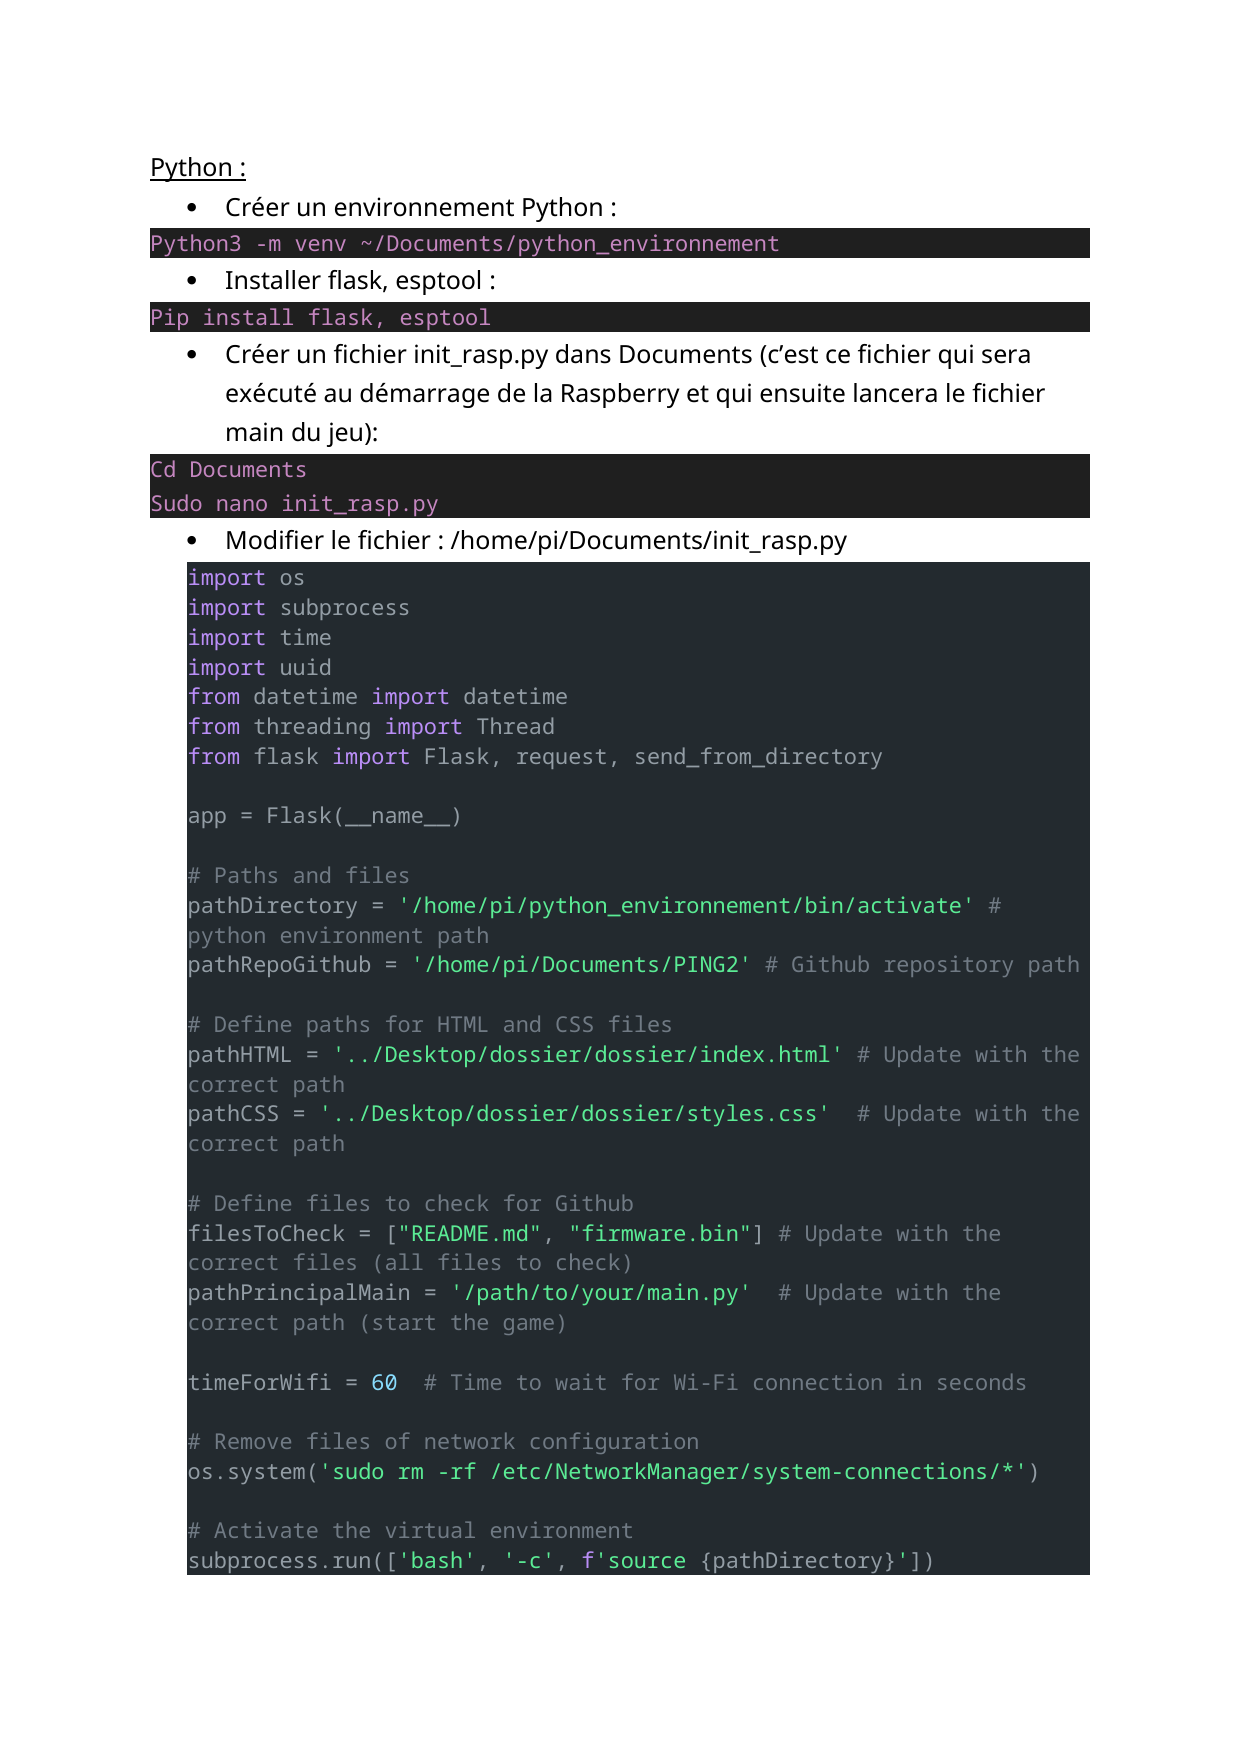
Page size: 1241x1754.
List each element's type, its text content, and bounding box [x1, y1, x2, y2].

text pathPrincipalMain = '/path/to/your/main.py' # Update with the correct path (start the game) [187, 1277, 1090, 1337]
text pathRepoGithub = '/home/pi/Documents/PING2' # Github repository path [187, 949, 1090, 979]
text # Define paths for HTML and CSS files [187, 1009, 1090, 1039]
text # Remove files of network configuration [187, 1426, 1090, 1456]
text pathHTML = '../Desktop/dossier/dossier/index.html' # Update with the correct path [187, 1039, 1090, 1098]
text Cd Documents [150, 454, 1090, 484]
text from datetime import datetime [187, 681, 1090, 711]
text Python : [150, 150, 1090, 184]
text # Activate the virtual environment [187, 1515, 1090, 1545]
text app = Flask(__name__) [187, 800, 1090, 830]
text from threading import Thread [187, 711, 1090, 741]
text import time [187, 622, 1090, 651]
text pathCSS = '../Desktop/dossier/dossier/styles.css' # Update with the correct path [187, 1098, 1090, 1158]
text import subprocess [187, 592, 1090, 622]
list Modifier le fichier : /home/pi/Documents/init_rasp.py [187, 523, 1090, 557]
list Créer un fichier init_rasp.py dans Documents (c’est ce fichier qui sera exécuté au démarrage de la Raspberry et qui ensuite lancera le fichier main du jeu): [187, 336, 1090, 449]
text os.system('sudo rm -rf /etc/NetworkManager/system-connections/*') [187, 1456, 1090, 1486]
text Sudo nano init_rasp.py [150, 488, 1090, 518]
list Créer un environnement Python : [187, 189, 1090, 223]
text # Define files to check for Github [187, 1188, 1090, 1217]
text import os [187, 562, 1090, 592]
text timeForWifi = 60 # Time to wait for Wi-Fi connection in seconds [187, 1366, 1090, 1396]
list Installer flask, esptool : [187, 263, 1090, 297]
text Pip install flask, esptool [150, 302, 1090, 332]
text filesToCheck = ["README.md", "firmware.bin"] # Update with the correct files (all files to check) [187, 1217, 1090, 1277]
text from flask import Flask, request, send_from_directory [187, 741, 1090, 771]
text # Paths and files [187, 860, 1090, 890]
text import uuid [187, 651, 1090, 681]
text subprocess.run(['bash', '-c', f'source {pathDirectory}']) [187, 1545, 1090, 1575]
text pathDirectory = '/home/pi/python_environnement/bin/activate' # python environment path [187, 890, 1090, 949]
text Python3 -m venv ~/Documents/python_environnement [150, 228, 1090, 258]
